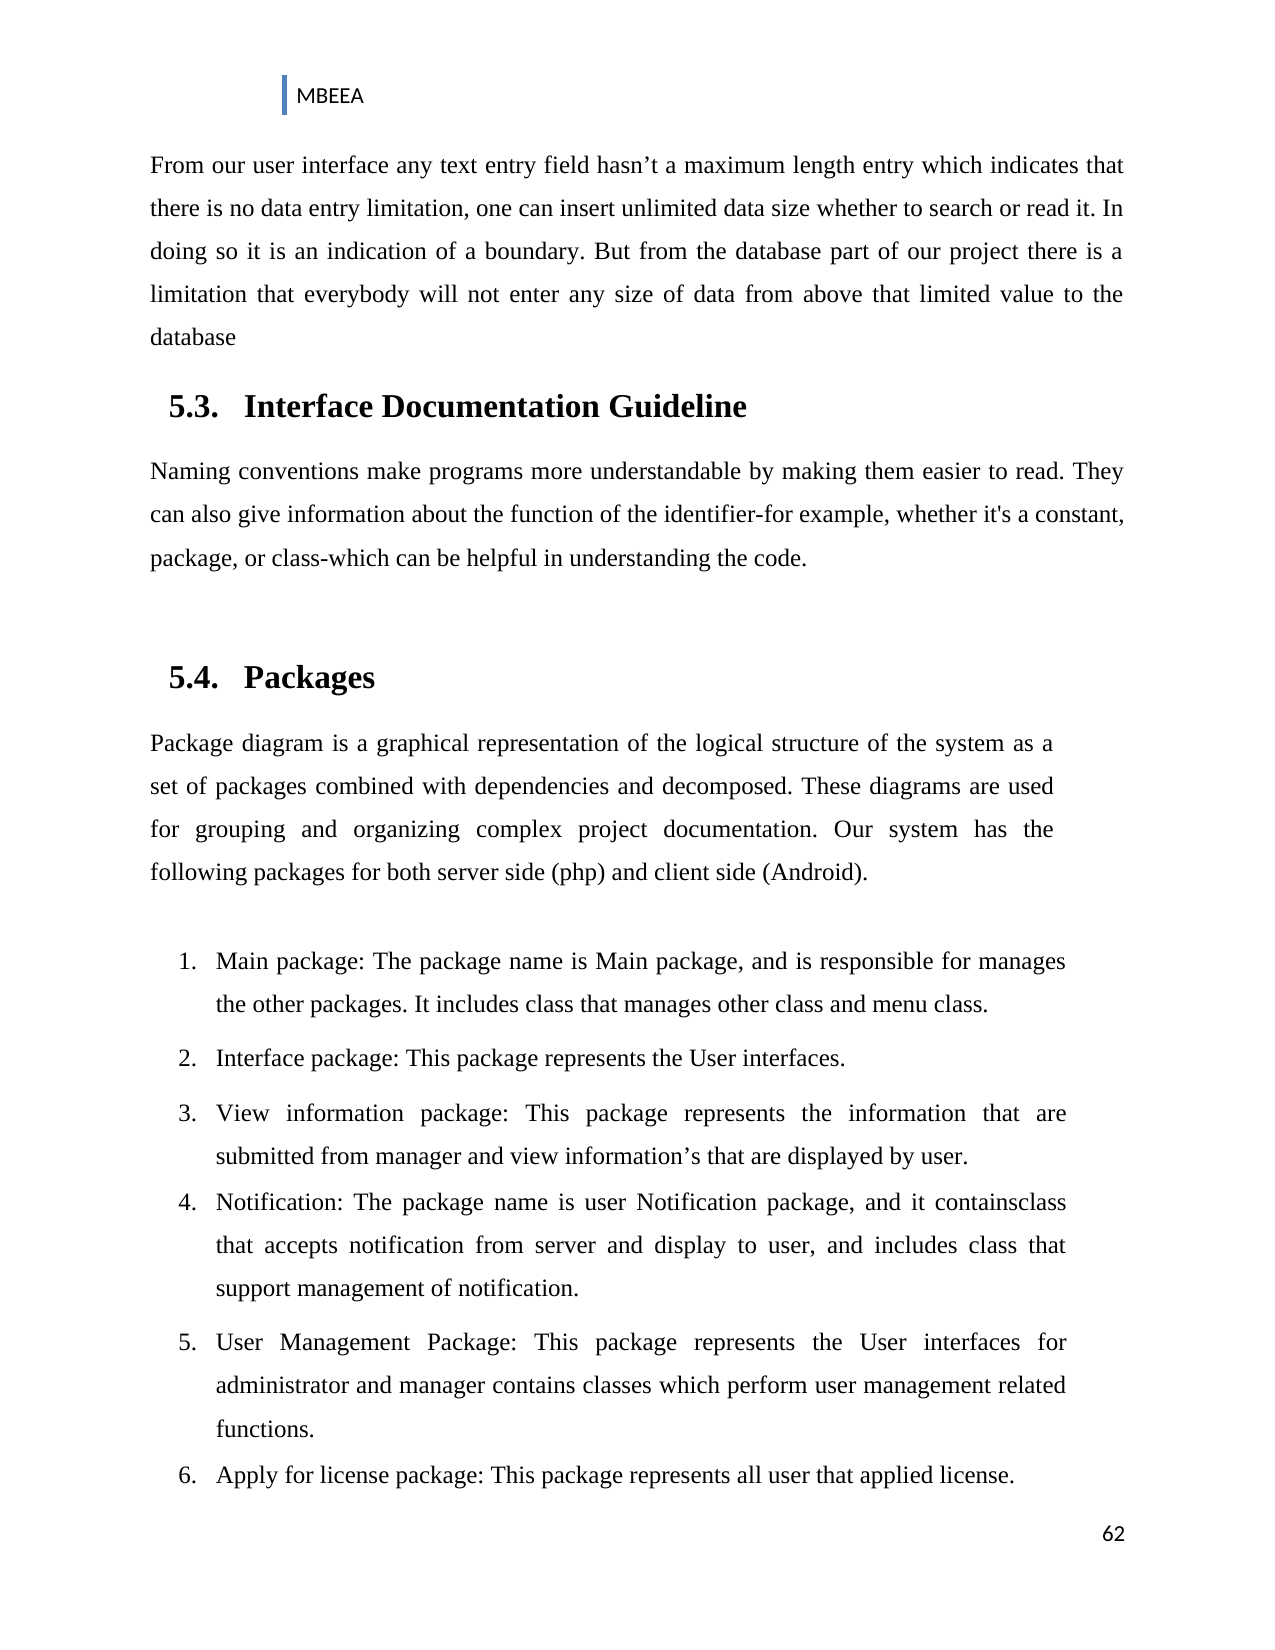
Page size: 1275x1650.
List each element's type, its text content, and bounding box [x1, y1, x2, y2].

text From our user interface any text entry field hasn’t a maximum length entry which indicates that there is no data entry limitation, one can insert unlimited data size whether to search or read it. In doing so it is an indication of a boundary. But from the database part of our project there is a limitation that everybody will not enter any size of data from above that limited value to the database [150, 150, 1125, 351]
list Interface package: This package represents the User interfaces. [178, 1043, 1067, 1072]
list Apply for license package: This package represents all user that applied license. [178, 1460, 1067, 1488]
list User Management Package: This package represents the User interfaces for administrator and manager contains classes which perform user management related functions. [178, 1327, 1067, 1442]
list Notification: The package name is user Notification package, and it containsclass that accepts notification from server and display to user, and includes class that support management of notification. [178, 1187, 1067, 1302]
list View information package: This package represents the information that are submitted from manager and view information’s that are displayed by user. [178, 1098, 1067, 1169]
subtitle Packages [169, 658, 1125, 696]
text Package diagram is a graphical representation of the logical structure of the system as a set of packages combined with dependencies and decomposed. These diagrams are used for grouping and organizing complex project documentation. Our system has the following packages for both server side (php) and client side (Android). [150, 728, 1055, 886]
text Naming conventions make programs more understandable by making them easier to read. They can also give information about the function of the identifier-for example, whether it's a constant, package, or class-which can be helpful in understanding the code. [150, 456, 1125, 571]
list Main package: The package name is Main package, and is responsible for manages the other packages. It includes class that manages other class and menu class. [178, 946, 1067, 1018]
subtitle Interface Documentation Guideline [169, 386, 1125, 425]
